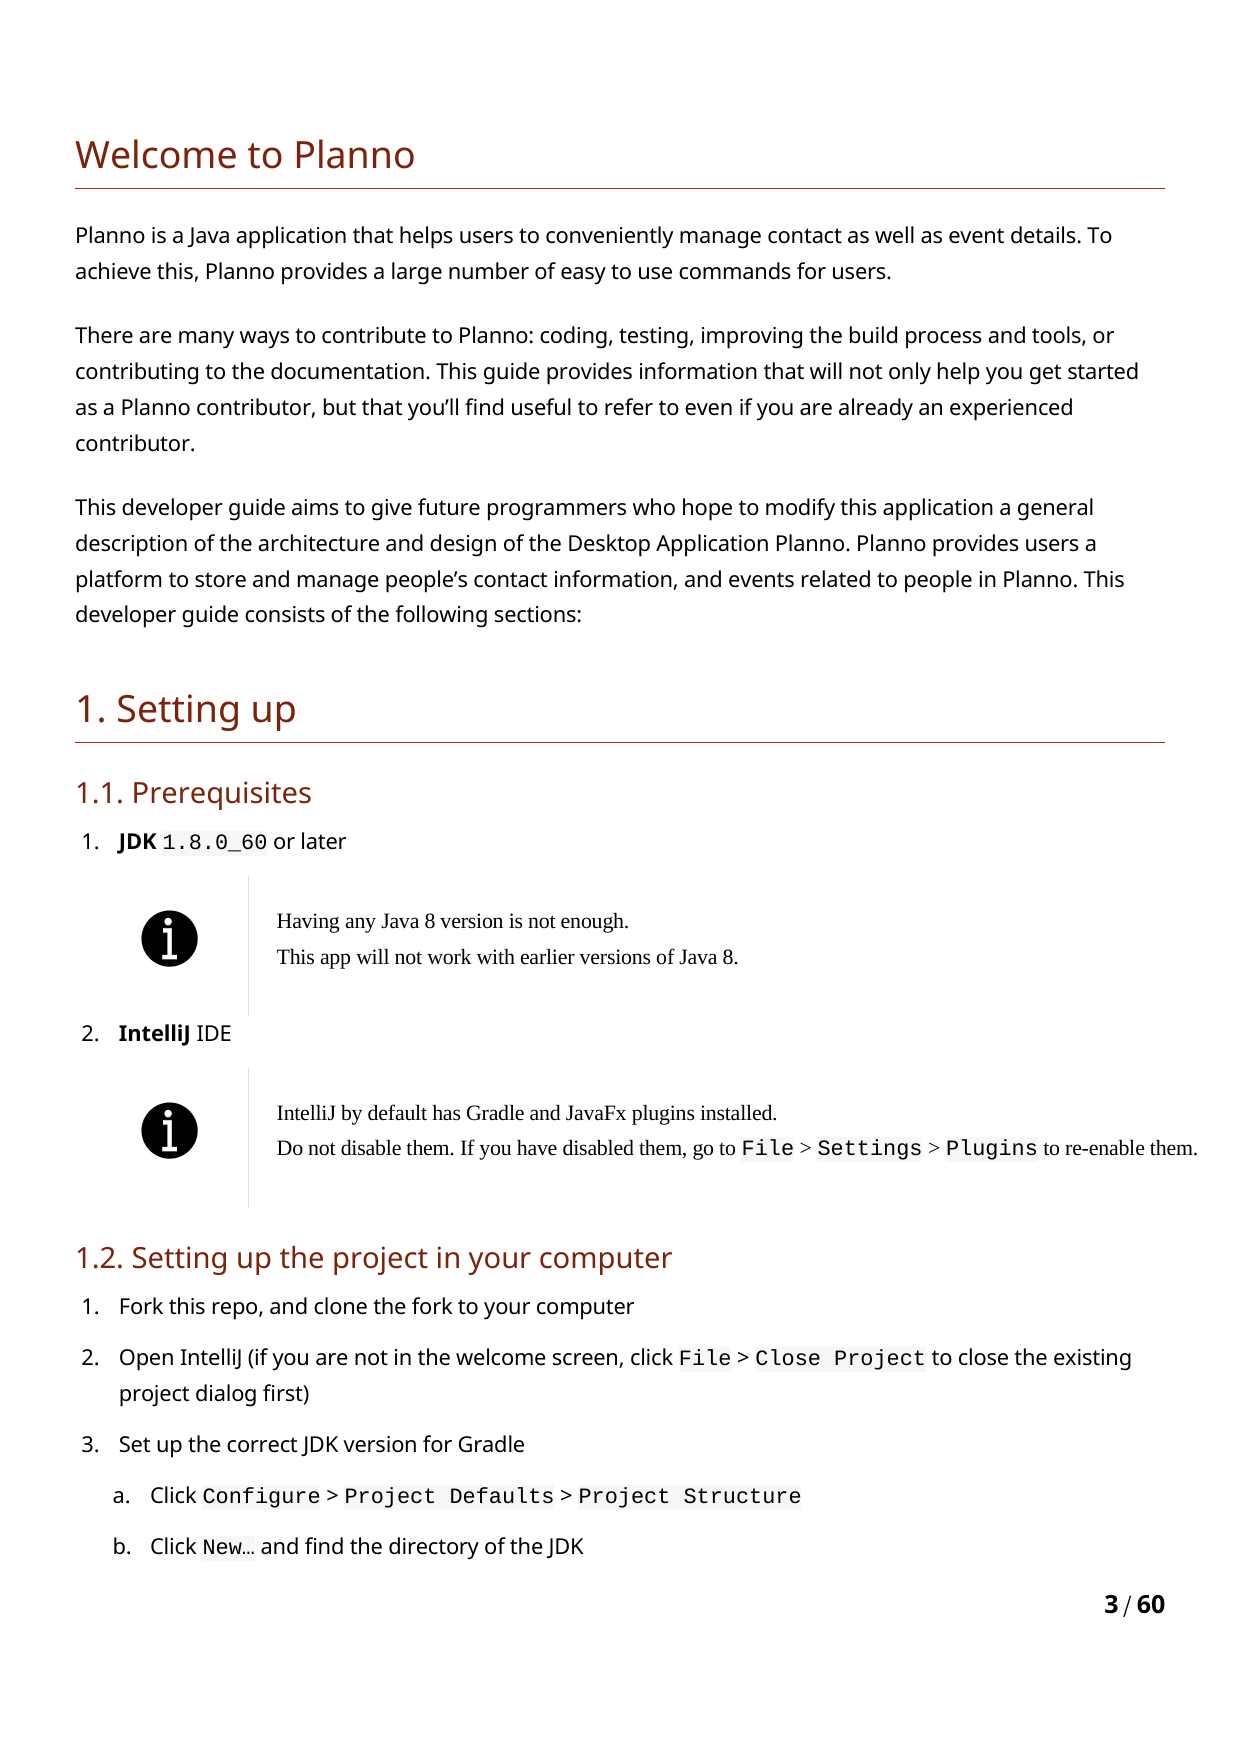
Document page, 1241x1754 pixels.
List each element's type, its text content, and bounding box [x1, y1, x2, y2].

list JDK 1.8.0_60 or later [81, 825, 1165, 857]
subtitle 1. Setting up [75, 675, 1165, 742]
table_header [119, 1068, 248, 1208]
picture [134, 1095, 205, 1166]
list Click New…​ and find the directory of the JDK [112, 1530, 1165, 1562]
list Set up the correct JDK version for Gradle [81, 1428, 1165, 1460]
subtitle 1.2. Setting up the project in your computer [75, 1225, 1165, 1290]
subtitle Welcome to Planno [75, 121, 1165, 188]
table_header [119, 876, 248, 1016]
text Planno is a Java application that helps users to conveniently manage contact as well as event details. To achieve this, Planno provides a large number of easy to use commands for users. [75, 219, 1165, 287]
list Click Configure > Project Defaults > Project Structure [112, 1479, 1165, 1511]
picture [134, 903, 205, 974]
list Fork this repo, and clone the fork to your computer [81, 1290, 1165, 1322]
table_header IntelliJ by default has Gradle and JavaFx plugins installed. Do not disable them. If you have disabled them, go to File > Settings > Plugins to re-enable them. [249, 1068, 1240, 1208]
subtitle 1.1. Prerequisites [75, 760, 1165, 825]
text There are many ways to contribute to Planno: coding, testing, improving the build process and tools, or contributing to the documentation. This guide provides information that will not only help you get started as a Planno contributor, but that you’ll find useful to refer to even if you are already an experienced contributor. [75, 319, 1165, 459]
list IntelliJ IDE [81, 1016, 1165, 1049]
list Open IntelliJ (if you are not in the welcome screen, click File > Close Project to close the existing project dialog first) [81, 1341, 1165, 1409]
text This developer guide aims to give future programmers who hope to modify this application a general description of the architecture and design of the Desktop Application Planno. Planno provides users a platform to store and manage people’s contact information, and events related to people in Planno. This developer guide consists of the following sections: [75, 491, 1165, 630]
table_header Having any Java 8 version is not enough. This app will not work with earlier versions of Java 8. [249, 876, 1240, 1016]
